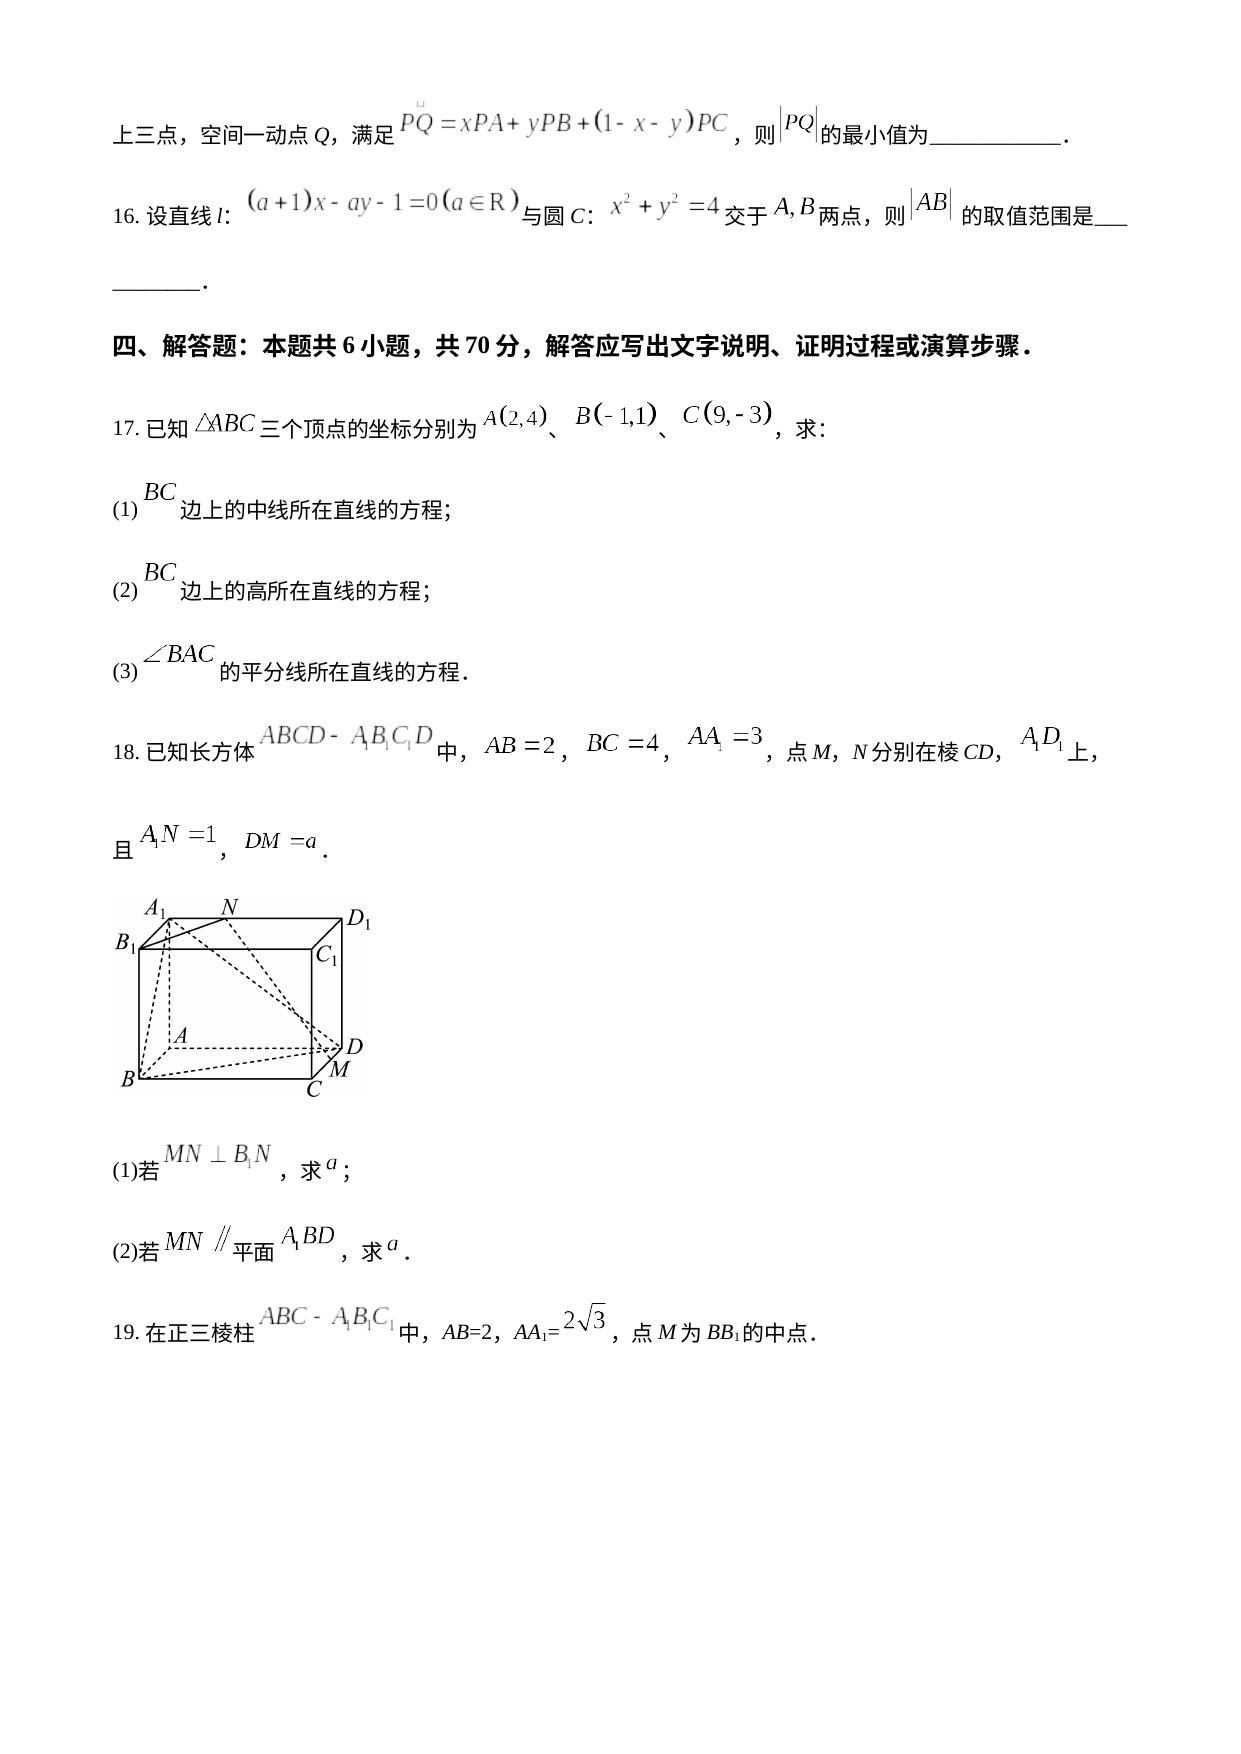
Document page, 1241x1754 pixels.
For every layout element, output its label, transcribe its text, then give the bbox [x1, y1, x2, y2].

text (1)若，求； [112, 1137, 1128, 1202]
text (2)边上的高所在直线的方程； [112, 557, 1128, 622]
text (3)的平分线所在直线的方程． [112, 638, 1128, 703]
text 16. 设直线l：与圆C：交于两点，则 的取值范围是___________． [112, 183, 1128, 296]
text (1)边上的中线所在直线的方程； [112, 476, 1128, 541]
text 19. 在正三棱柱中，AB=2，AA1=，点M为BB1的中点． [112, 1299, 1128, 1364]
picture [112, 897, 372, 1099]
text 四、解答题：本题共6小题，共70分，解答应写出文字说明、证明过程或演算步骤． [112, 312, 1128, 377]
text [112, 102, 1128, 167]
text 18. 已知长方体中，，，，点M，N分别在棱CD，上，且，． [112, 719, 1128, 881]
text (2)若平面，求． [112, 1218, 1128, 1283]
text 17. 已知三个顶点的坐标分别为、、，求： [112, 395, 1128, 460]
